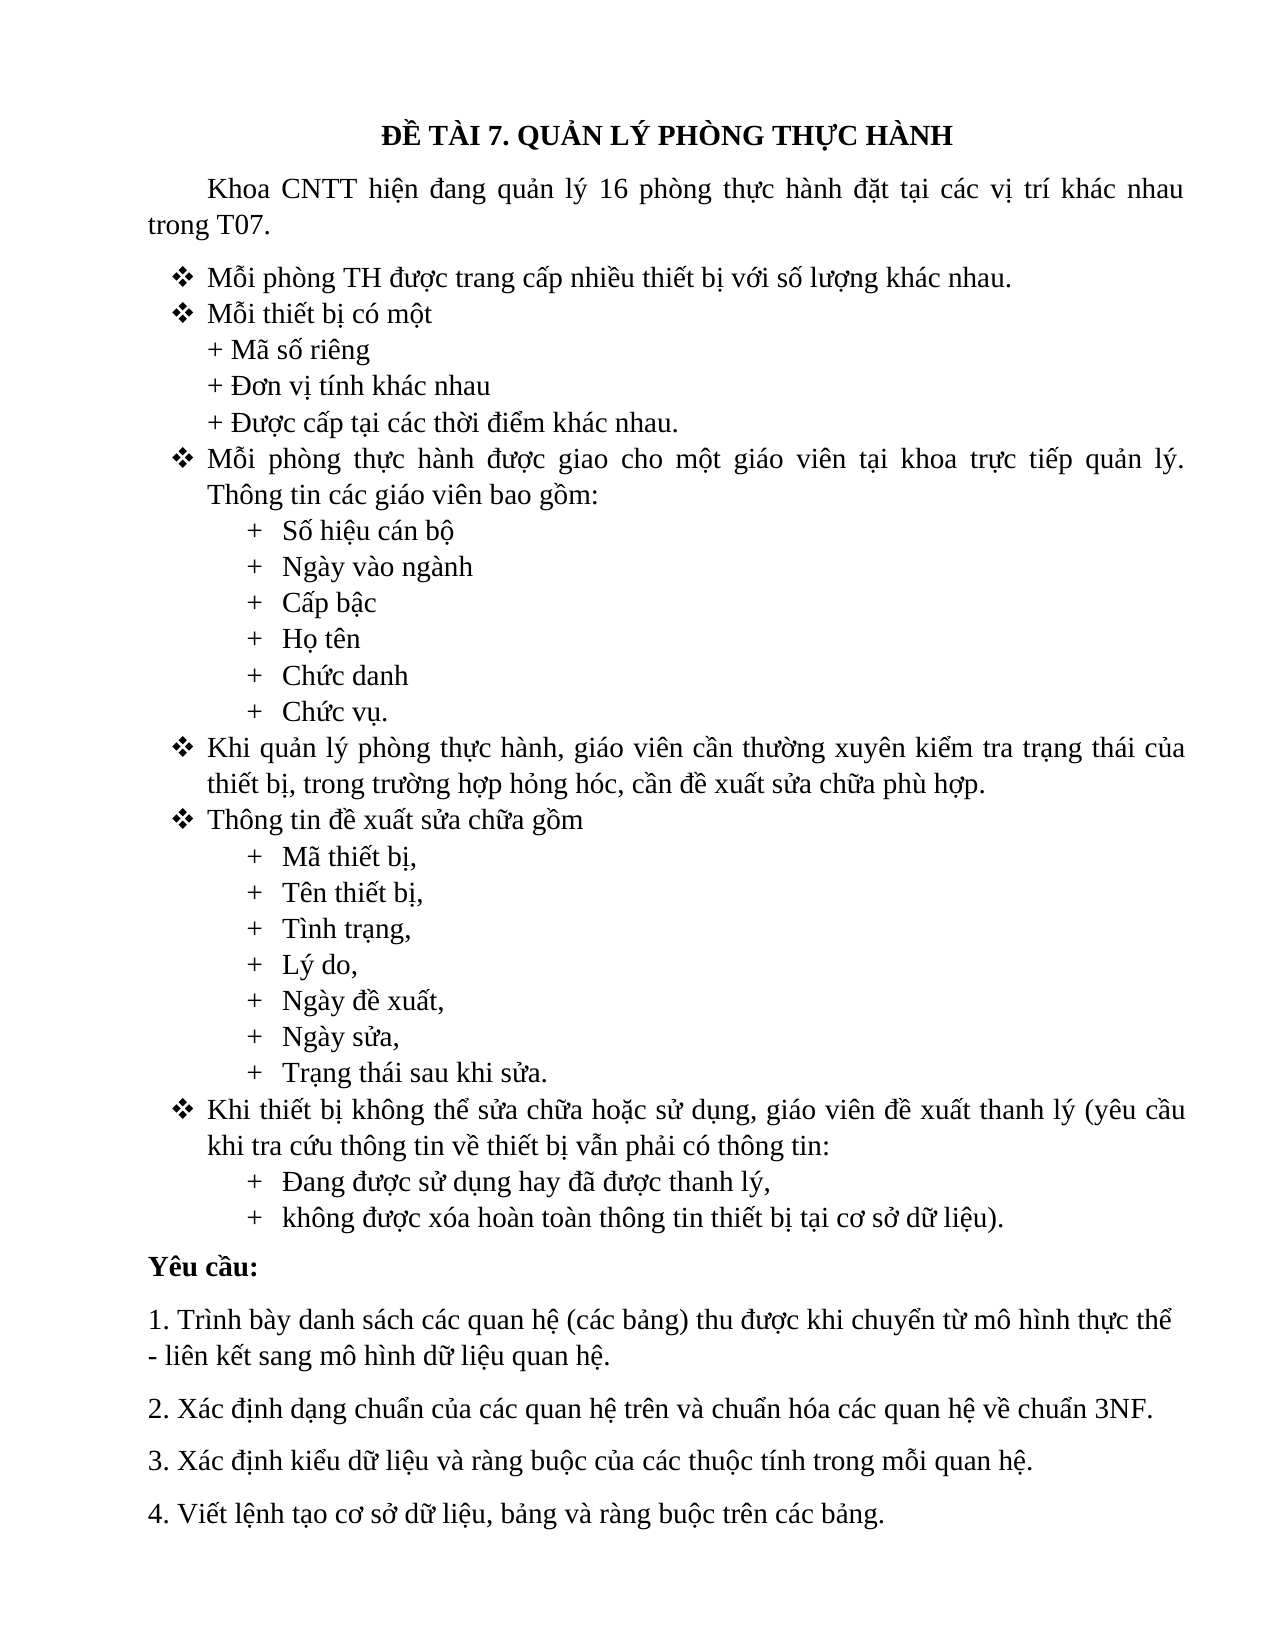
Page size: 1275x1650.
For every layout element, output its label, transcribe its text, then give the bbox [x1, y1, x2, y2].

list Mã thiết bị, [244, 839, 1186, 872]
text Khoa CNTT hiện đang quản lý 16 phòng thực hành đặt tại các vị trí khác nhau trong T07. [148, 171, 1186, 241]
list Tên thiết bị, [244, 875, 1186, 908]
list Khi quản lý phòng thực hành, giáo viên cần thường xuyên kiểm tra trạng thái của thiết bị, trong trường hợp hỏng hóc, cần đề xuất sửa chữa phù hợp. [169, 730, 1186, 800]
list + Đơn vị tính khác nhau [207, 368, 1186, 402]
text 2. Xác định dạng chuẩn của các quan hệ trên và chuẩn hóa các quan hệ về chuẩn 3NF. [148, 1391, 1186, 1424]
text Yêu cầu: [148, 1249, 1186, 1282]
list Ngày đề xuất, [244, 983, 1186, 1017]
text 4. Viết lệnh tạo cơ sở dữ liệu, bảng và ràng buộc trên các bảng. [148, 1496, 1186, 1530]
list Thông tin đề xuất sửa chữa gồm [169, 802, 1186, 836]
list Ngày sửa, [244, 1019, 1186, 1053]
list Mỗi phòng thực hành được giao cho một giáo viên tại khoa trực tiếp quản lý. Thông tin các giáo viên bao gồm: [169, 441, 1186, 511]
text 3. Xác định kiểu dữ liệu và ràng buộc của các thuộc tính trong mỗi quan hệ. [148, 1443, 1186, 1477]
list Số hiệu cán bộ [244, 513, 1186, 547]
list Mỗi thiết bị có một [169, 296, 1186, 330]
list + Được cấp tại các thời điểm khác nhau. [207, 405, 1186, 438]
list Mỗi phòng TH được trang cấp nhiều thiết bị với số lượng khác nhau. [169, 260, 1186, 293]
list Chức danh [244, 658, 1186, 691]
list Lý do, [244, 947, 1186, 981]
text ĐỀ TÀI 7. QUẢN LÝ PHÒNG THỰC HÀNH [148, 118, 1186, 152]
list Đang được sử dụng hay đã được thanh lý, [244, 1164, 1186, 1198]
list Khi thiết bị không thể sửa chữa hoặc sử dụng, giáo viên đề xuất thanh lý (yêu cầu khi tra cứu thông tin về thiết bị vẫn phải có thông tin: [169, 1092, 1186, 1162]
list Trạng thái sau khi sửa. [244, 1056, 1186, 1089]
list Ngày vào ngành [244, 549, 1186, 583]
list Tình trạng, [244, 911, 1186, 944]
list không được xóa hoàn toàn thông tin thiết bị tại cơ sở dữ liệu). [244, 1200, 1186, 1234]
list + Mã số riêng [207, 332, 1186, 366]
list Cấp bậc [244, 586, 1186, 619]
text 1. Trình bày danh sách các quan hệ (các bảng) thu được khi chuyển từ mô hình thực thể - liên kết sang mô hình dữ liệu quan hệ. [148, 1302, 1186, 1371]
list Họ tên [244, 622, 1186, 655]
list Chức vụ. [244, 694, 1186, 727]
